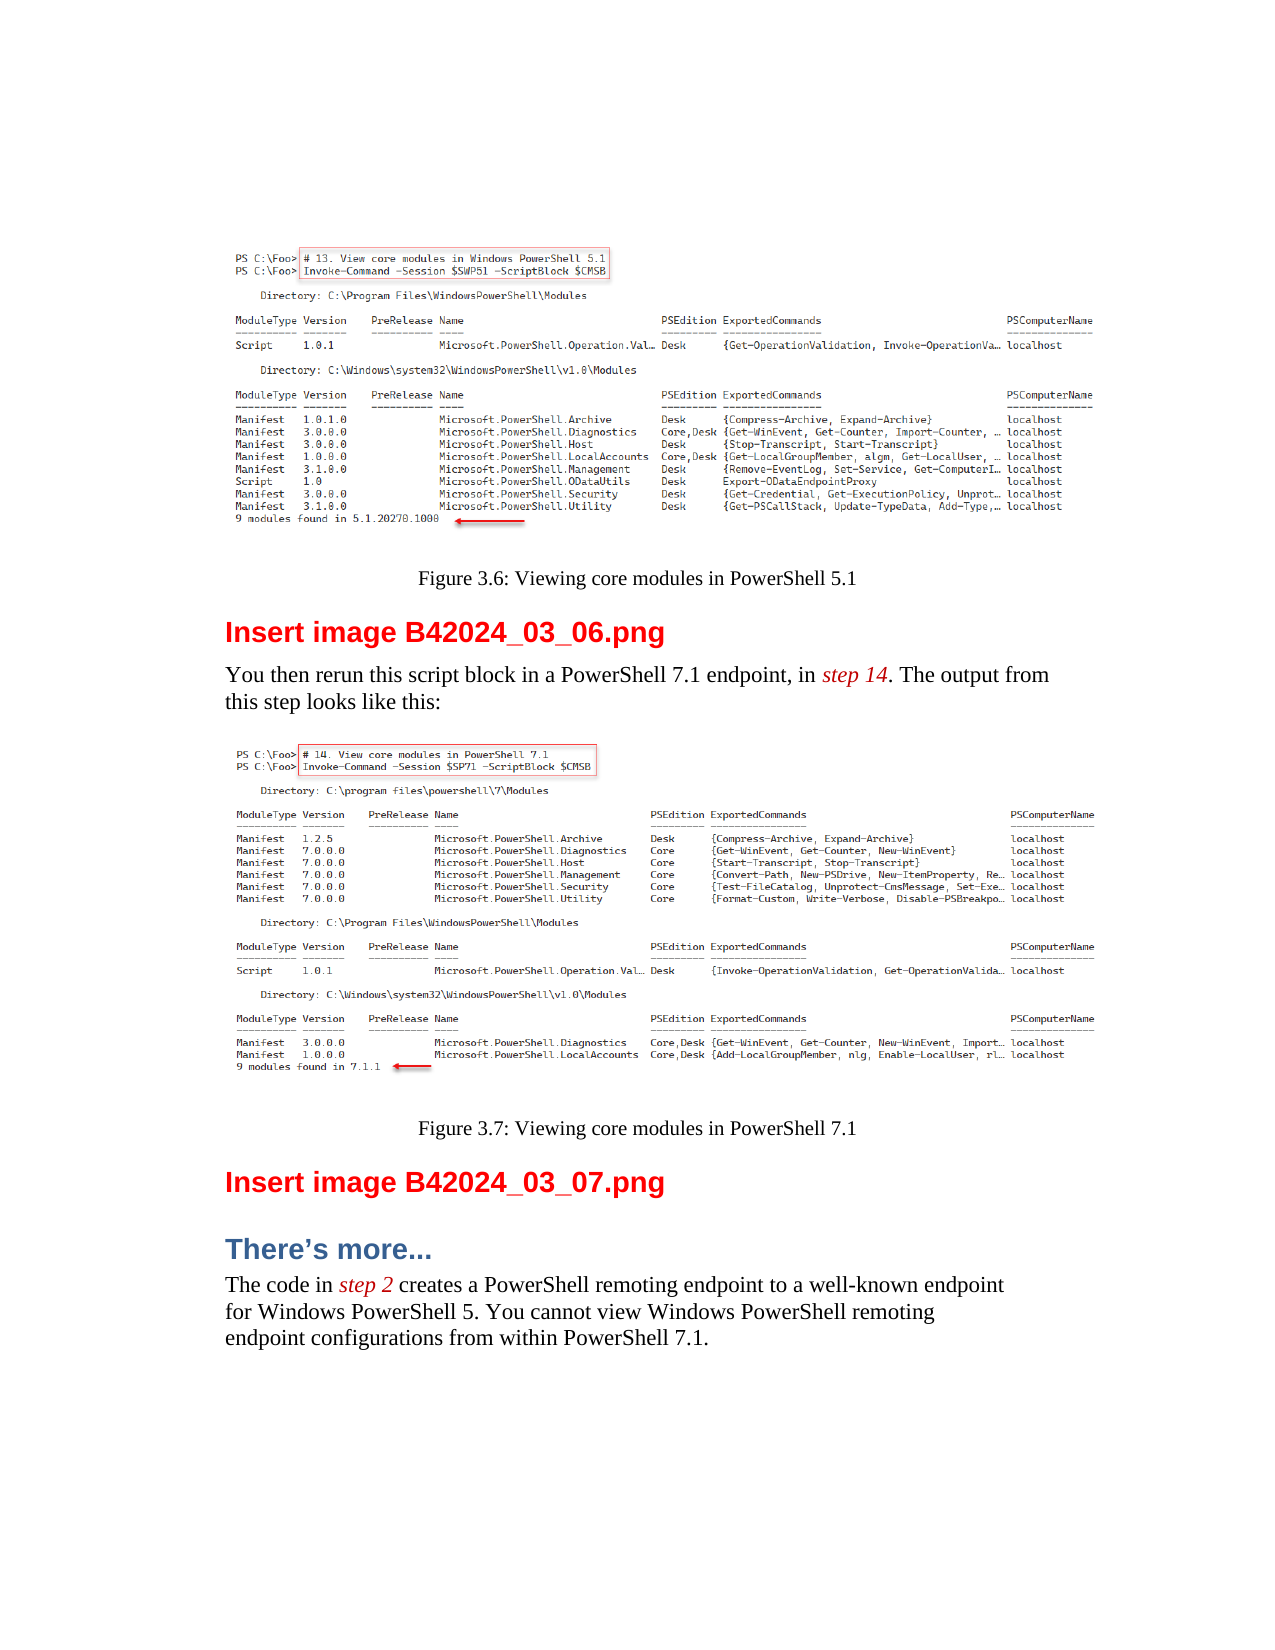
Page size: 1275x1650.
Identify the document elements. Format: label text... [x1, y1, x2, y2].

text Insert image B42024_03_06.png [225, 615, 1050, 649]
text Figure 3.6: Viewing core modules in PowerShell 5.1 [225, 566, 1050, 590]
text Insert image B42024_03_07.png [225, 1165, 1050, 1198]
subtitle There’s more... [225, 1232, 1050, 1265]
picture [225, 244, 1142, 542]
text Figure 3.7: Viewing core modules in PowerShell 7.1 [225, 1116, 1050, 1140]
text You then rerun this script block in a PowerShell 7.1 endpoint, in step 14. The output from this step looks like this: [225, 661, 1050, 714]
list The code in step 2 creates a PowerShell remoting endpoint to a well-known endpoint for Windows PowerShell 5. You cannot view Windows PowerShell remoting endpoint configurations from within PowerShell 7.1. [225, 1271, 1012, 1351]
picture [225, 739, 1116, 1091]
